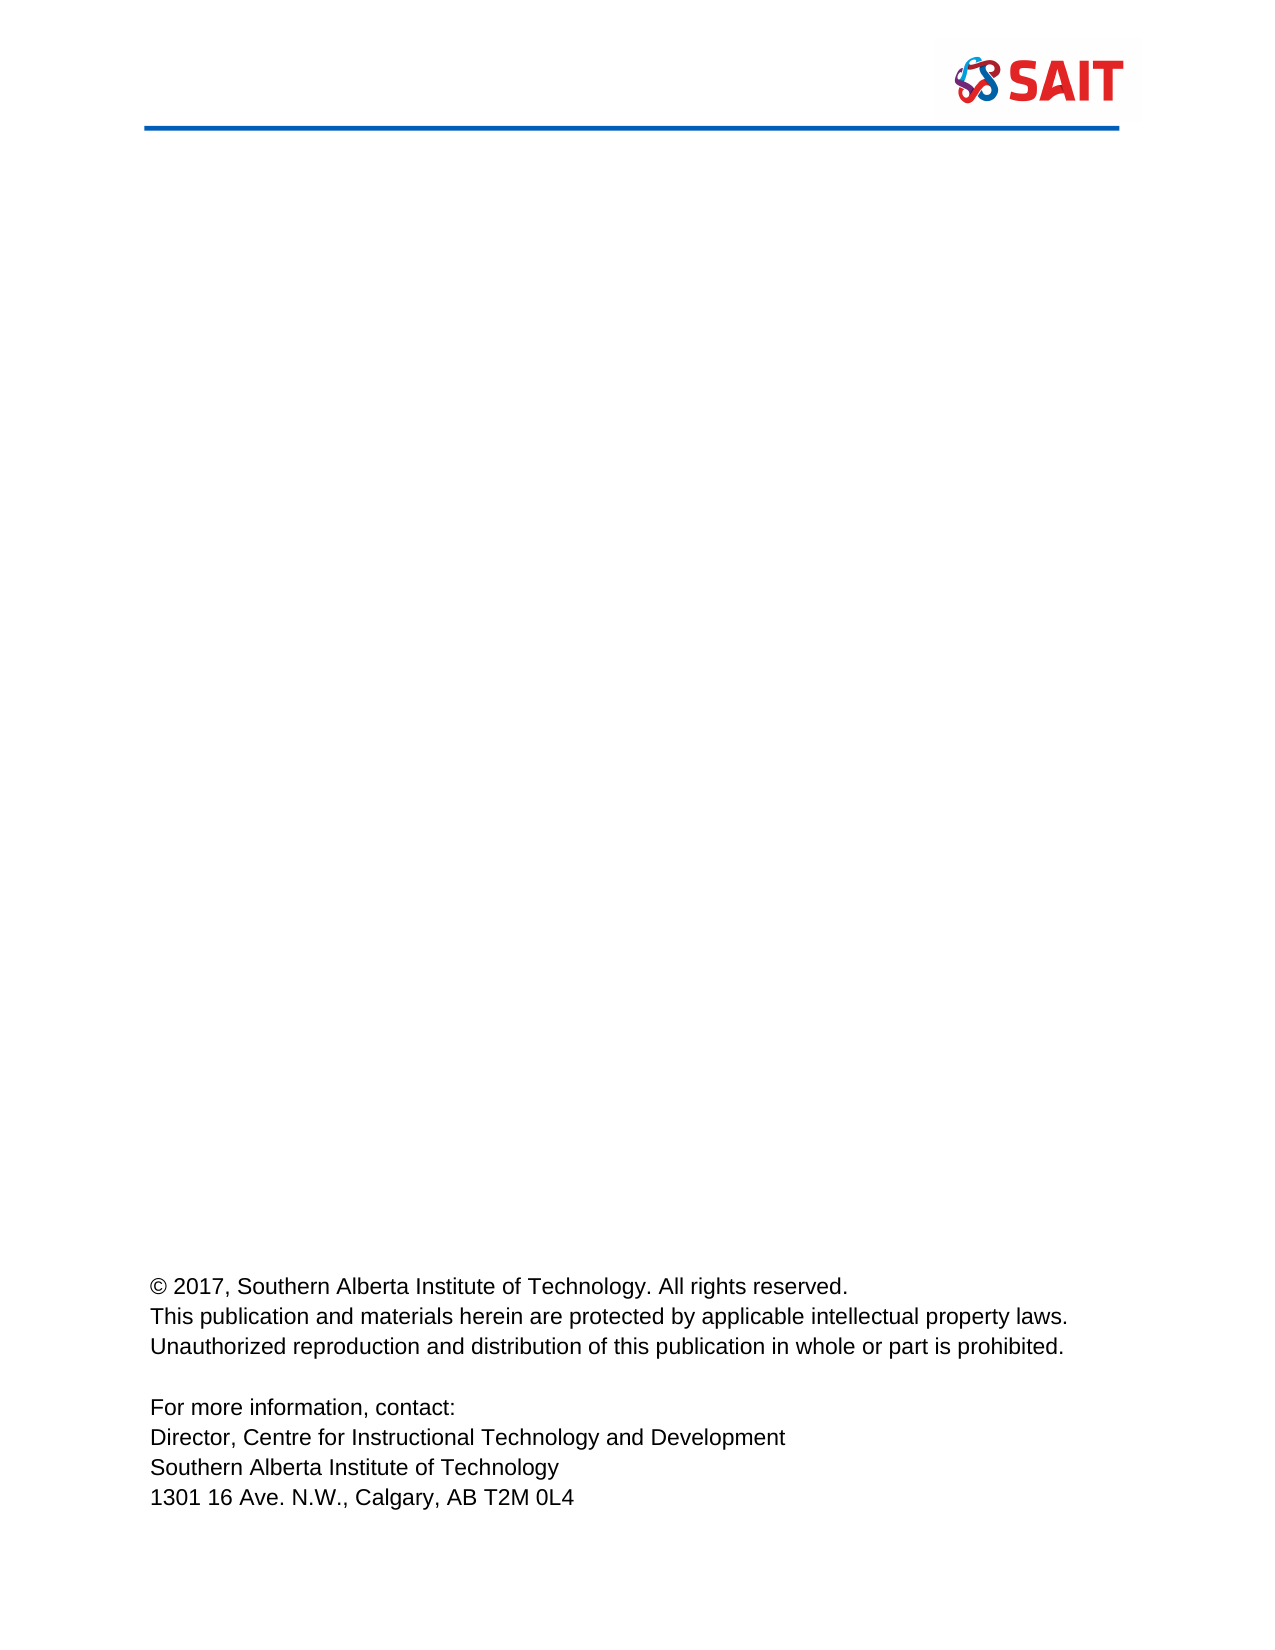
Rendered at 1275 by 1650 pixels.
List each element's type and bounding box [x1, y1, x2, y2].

picture [935, 37, 1143, 123]
